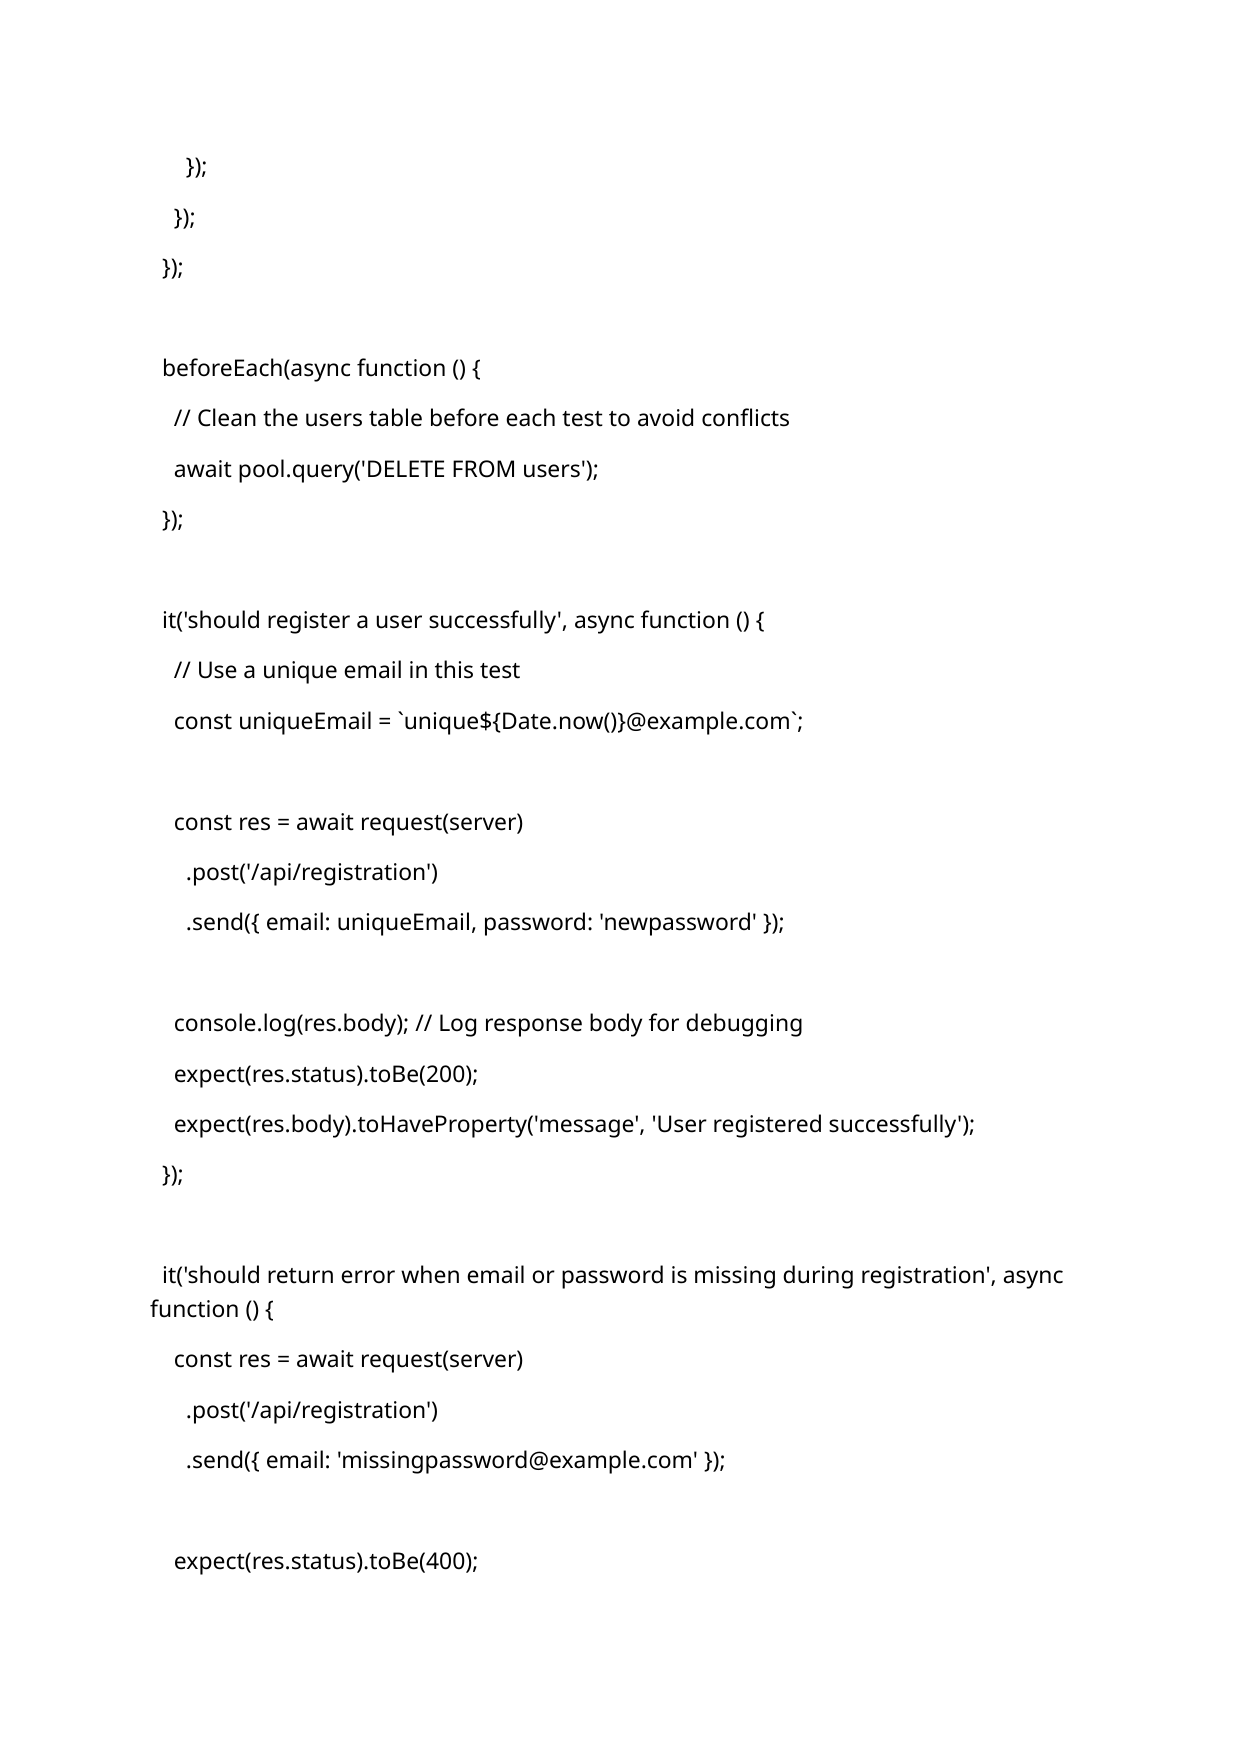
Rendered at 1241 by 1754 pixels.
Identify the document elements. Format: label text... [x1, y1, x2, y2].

text expect(res.body).toHaveProperty('message', 'User registered successfully'); [150, 1108, 1090, 1139]
text // Clean the users table before each test to avoid conflicts [150, 402, 1090, 433]
text it('should return error when email or password is missing during registration', async function () { [150, 1259, 1090, 1324]
text beforeEach(async function () { [150, 352, 1090, 383]
text expect(res.status).toBe(200); [150, 1057, 1090, 1089]
text }); [150, 251, 1090, 282]
text .post('/api/registration') [150, 1394, 1090, 1425]
text }); [150, 1158, 1090, 1189]
text expect(res.status).toBe(400); [150, 1545, 1090, 1576]
text const res = await request(server) [150, 805, 1090, 837]
text }); [150, 503, 1090, 534]
text await pool.query('DELETE FROM users'); [150, 452, 1090, 484]
text .send({ email: uniqueEmail, password: 'newpassword' }); [150, 906, 1090, 937]
text const uniqueEmail = `unique${Date.now()}@example.com`; [150, 704, 1090, 736]
text // Use a unique email in this test [150, 654, 1090, 685]
text it('should register a user successfully', async function () { [150, 604, 1090, 635]
text }); [150, 200, 1090, 232]
text .send({ email: 'missingpassword@example.com' }); [150, 1444, 1090, 1475]
text .post('/api/registration') [150, 856, 1090, 887]
text }); [150, 150, 1090, 181]
text const res = await request(server) [150, 1343, 1090, 1374]
text console.log(res.body); // Log response body for debugging [150, 1007, 1090, 1038]
